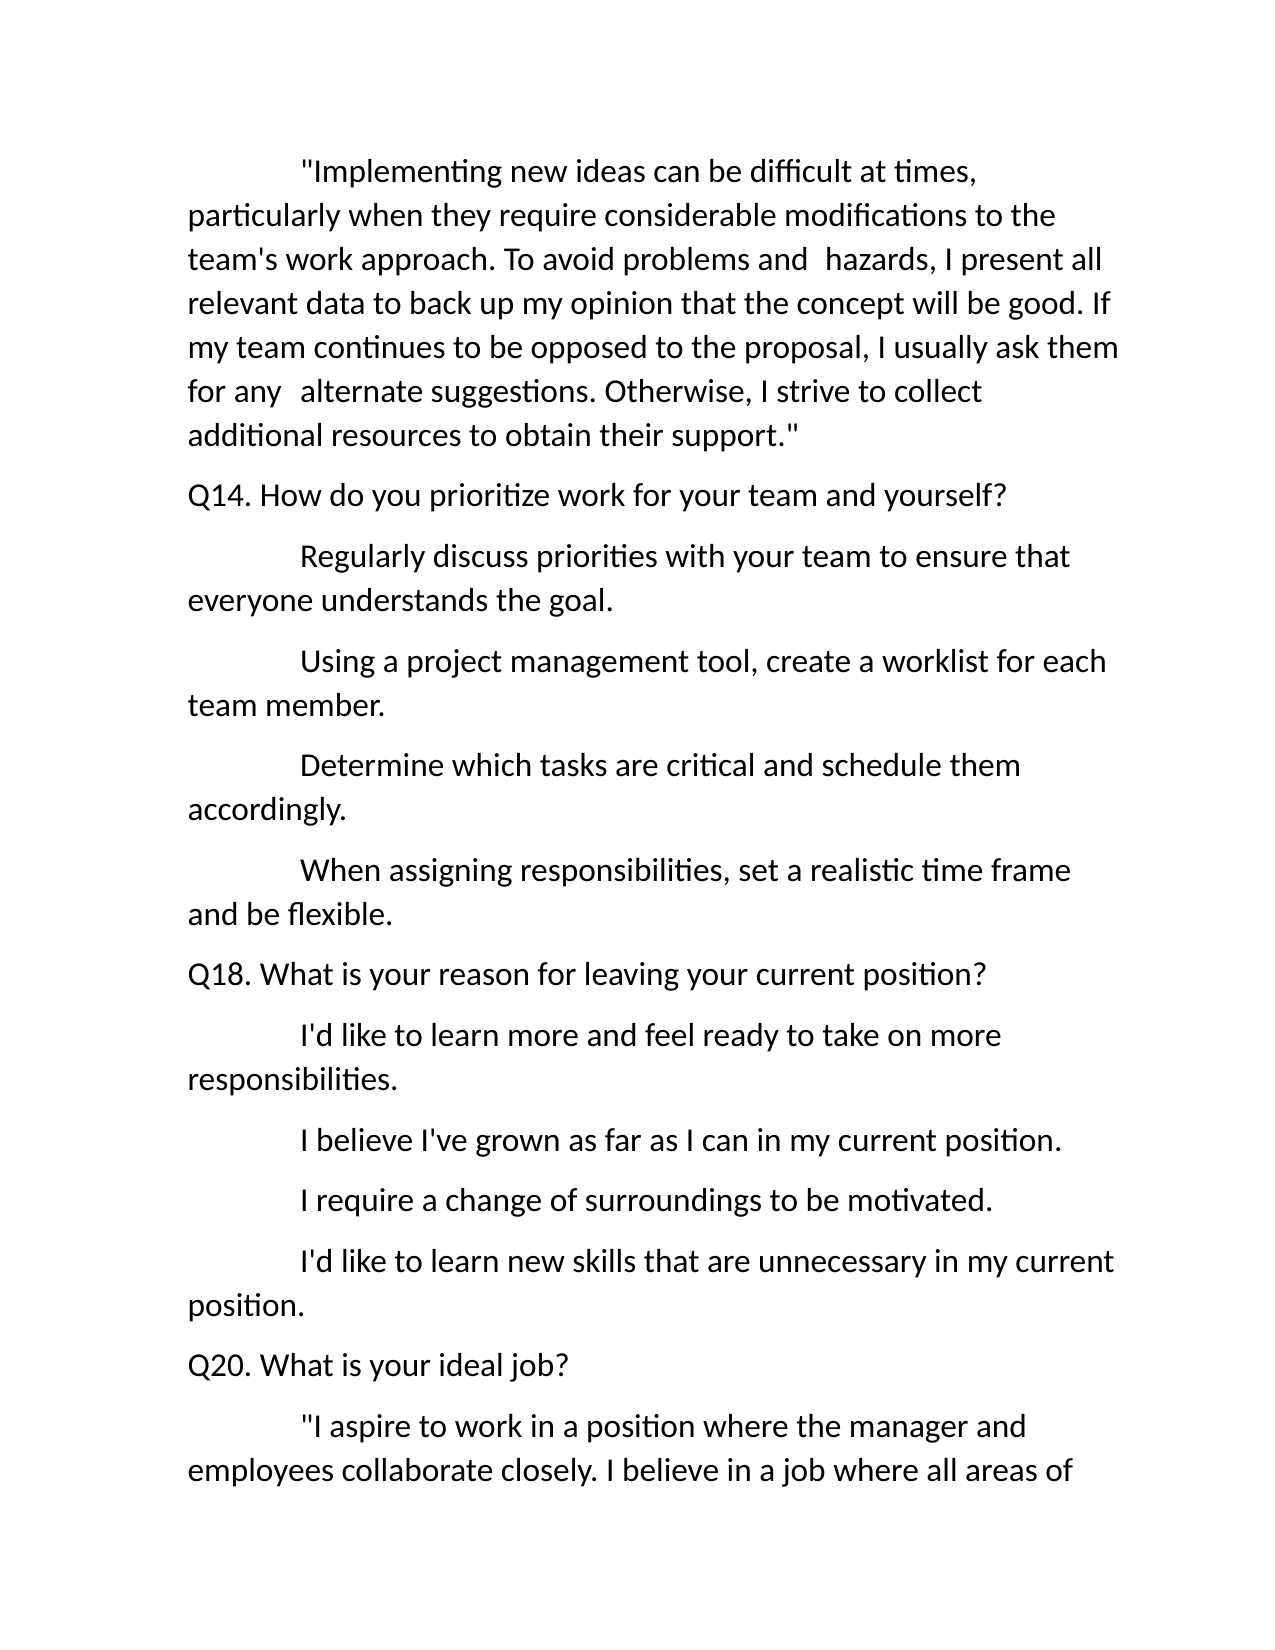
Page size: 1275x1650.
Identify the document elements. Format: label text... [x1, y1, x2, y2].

text Regularly discuss priorities with your team to ensure that everyone understands the goal. [187, 535, 1125, 620]
text When assigning responsibilities, set a realistic time frame and be flexible. [187, 849, 1125, 933]
text I'd like to learn new skills that are unnecessary in my current position. [187, 1240, 1125, 1324]
text I believe I've grown as far as I can in my current position. [187, 1118, 1125, 1159]
text I require a change of surroundings to be motivated. [187, 1179, 1125, 1220]
text "Implementing new ideas can be difficult at times, particularly when they require considerable modifications to the team's work approach. To avoid problems and hazards, I present all relevant data to back up my opinion that the concept will be good. If my team continues to be opposed to the proposal, I usually ask them for any alternate suggestions. Otherwise, I strive to collect additional resources to obtain their support." [187, 150, 1125, 454]
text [187, 1405, 1125, 1490]
text Using a project management tool, create a worklist for each team member. [187, 639, 1125, 724]
text Q18. What is your reason for leaving your current position? [187, 953, 1125, 994]
text Q14. How do you prioritize work for your team and yourself? [187, 474, 1125, 515]
text Determine which tasks are critical and schedule them accordingly. [187, 744, 1125, 829]
text Q20. What is your ideal job? [187, 1344, 1125, 1385]
text I'd like to learn more and feel ready to take on more responsibilities. [187, 1014, 1125, 1099]
